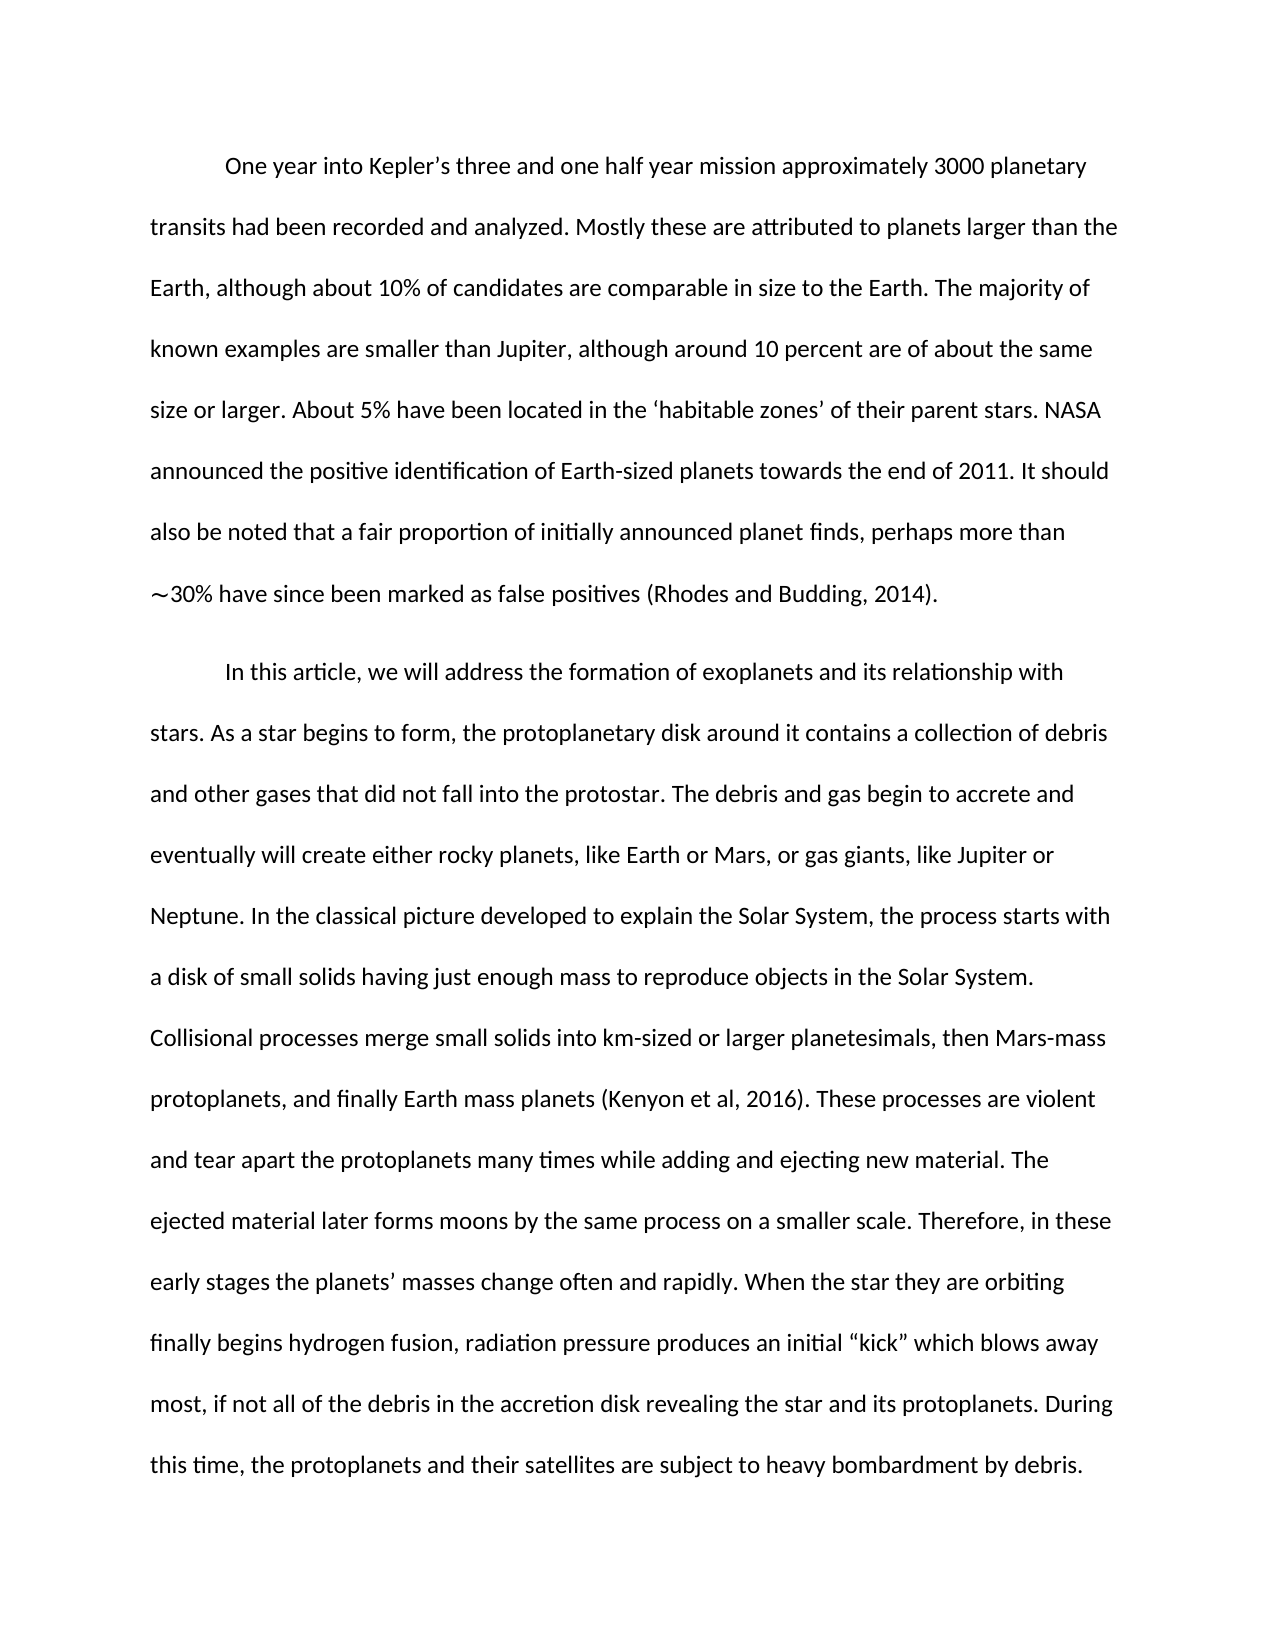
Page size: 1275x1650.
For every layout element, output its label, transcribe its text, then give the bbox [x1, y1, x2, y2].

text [150, 656, 1125, 1480]
text One year into Kepler’s three and one half year mission approximately 3000 planetary transits had been recorded and analyzed. Mostly these are attributed to planets larger than the Earth, although about 10% of candidates are comparable in size to the Earth. The majority of known examples are smaller than Jupiter, although around 10 percent are of about the same size or larger. About 5% have been located in the ‘habitable zones’ of their parent stars. NASA announced the positive identiﬁcation of Earth-sized planets towards the end of 2011. It should also be noted that a fair proportion of initially announced planet ﬁnds, perhaps more than ∼30% have since been marked as false positives (Rhodes and Budding, 2014). [150, 150, 1125, 608]
